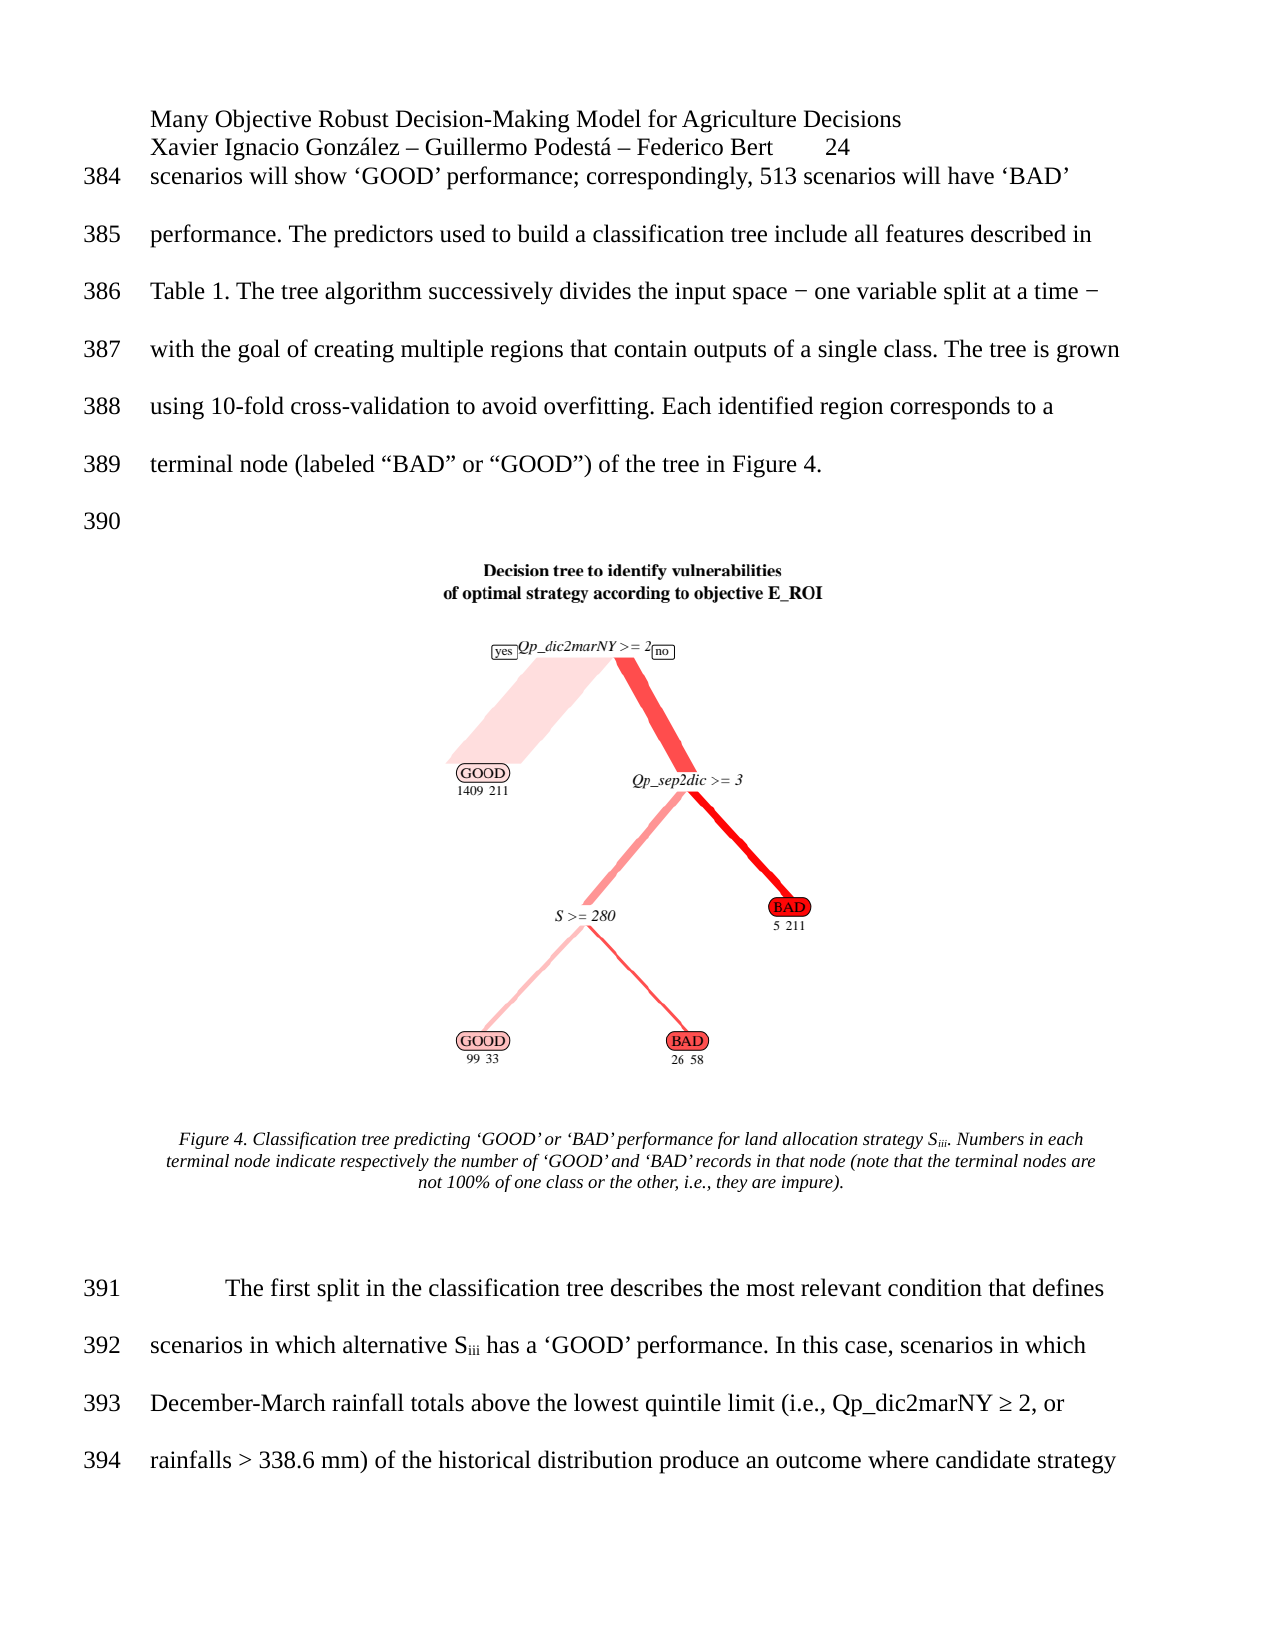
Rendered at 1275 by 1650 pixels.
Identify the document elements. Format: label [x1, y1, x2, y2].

text [150, 1215, 1125, 1474]
text [150, 161, 1125, 477]
